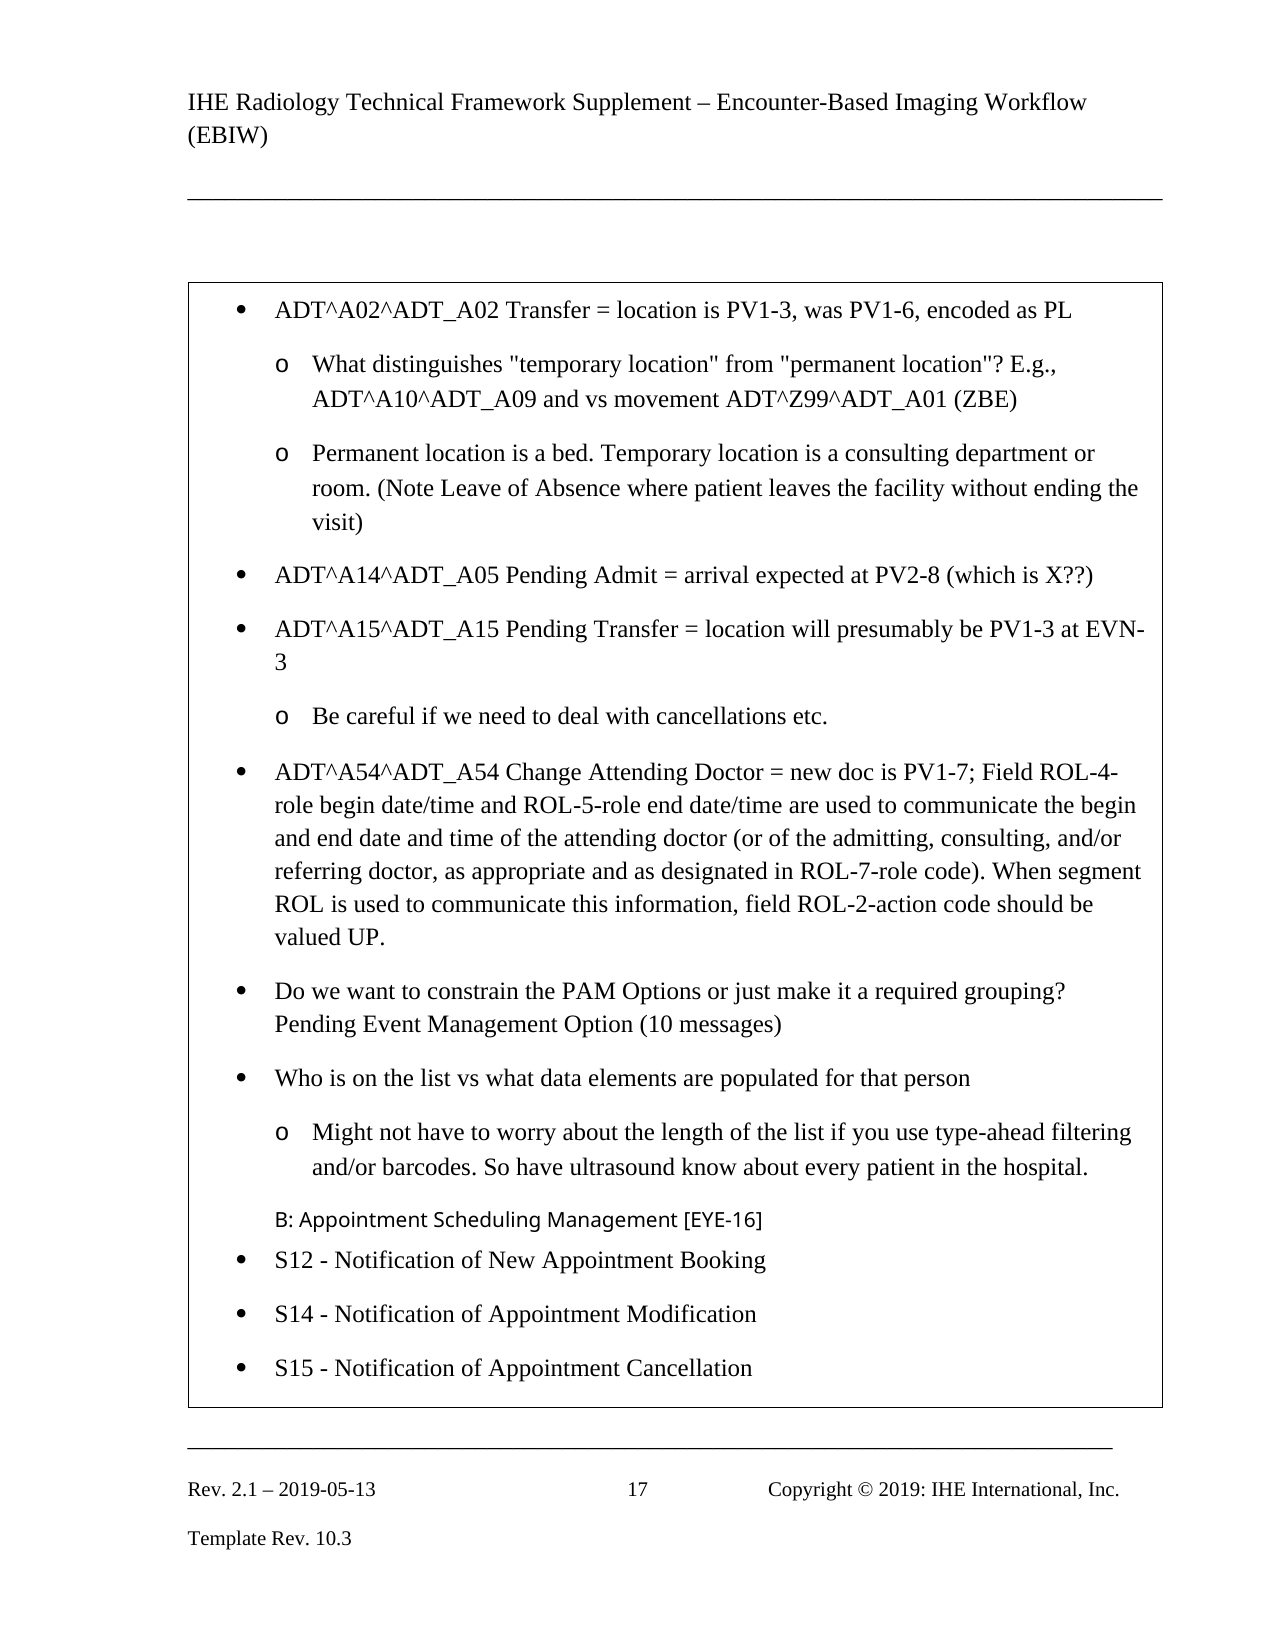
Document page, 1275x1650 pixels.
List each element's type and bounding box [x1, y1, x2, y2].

table_cell [189, 283, 1162, 1407]
